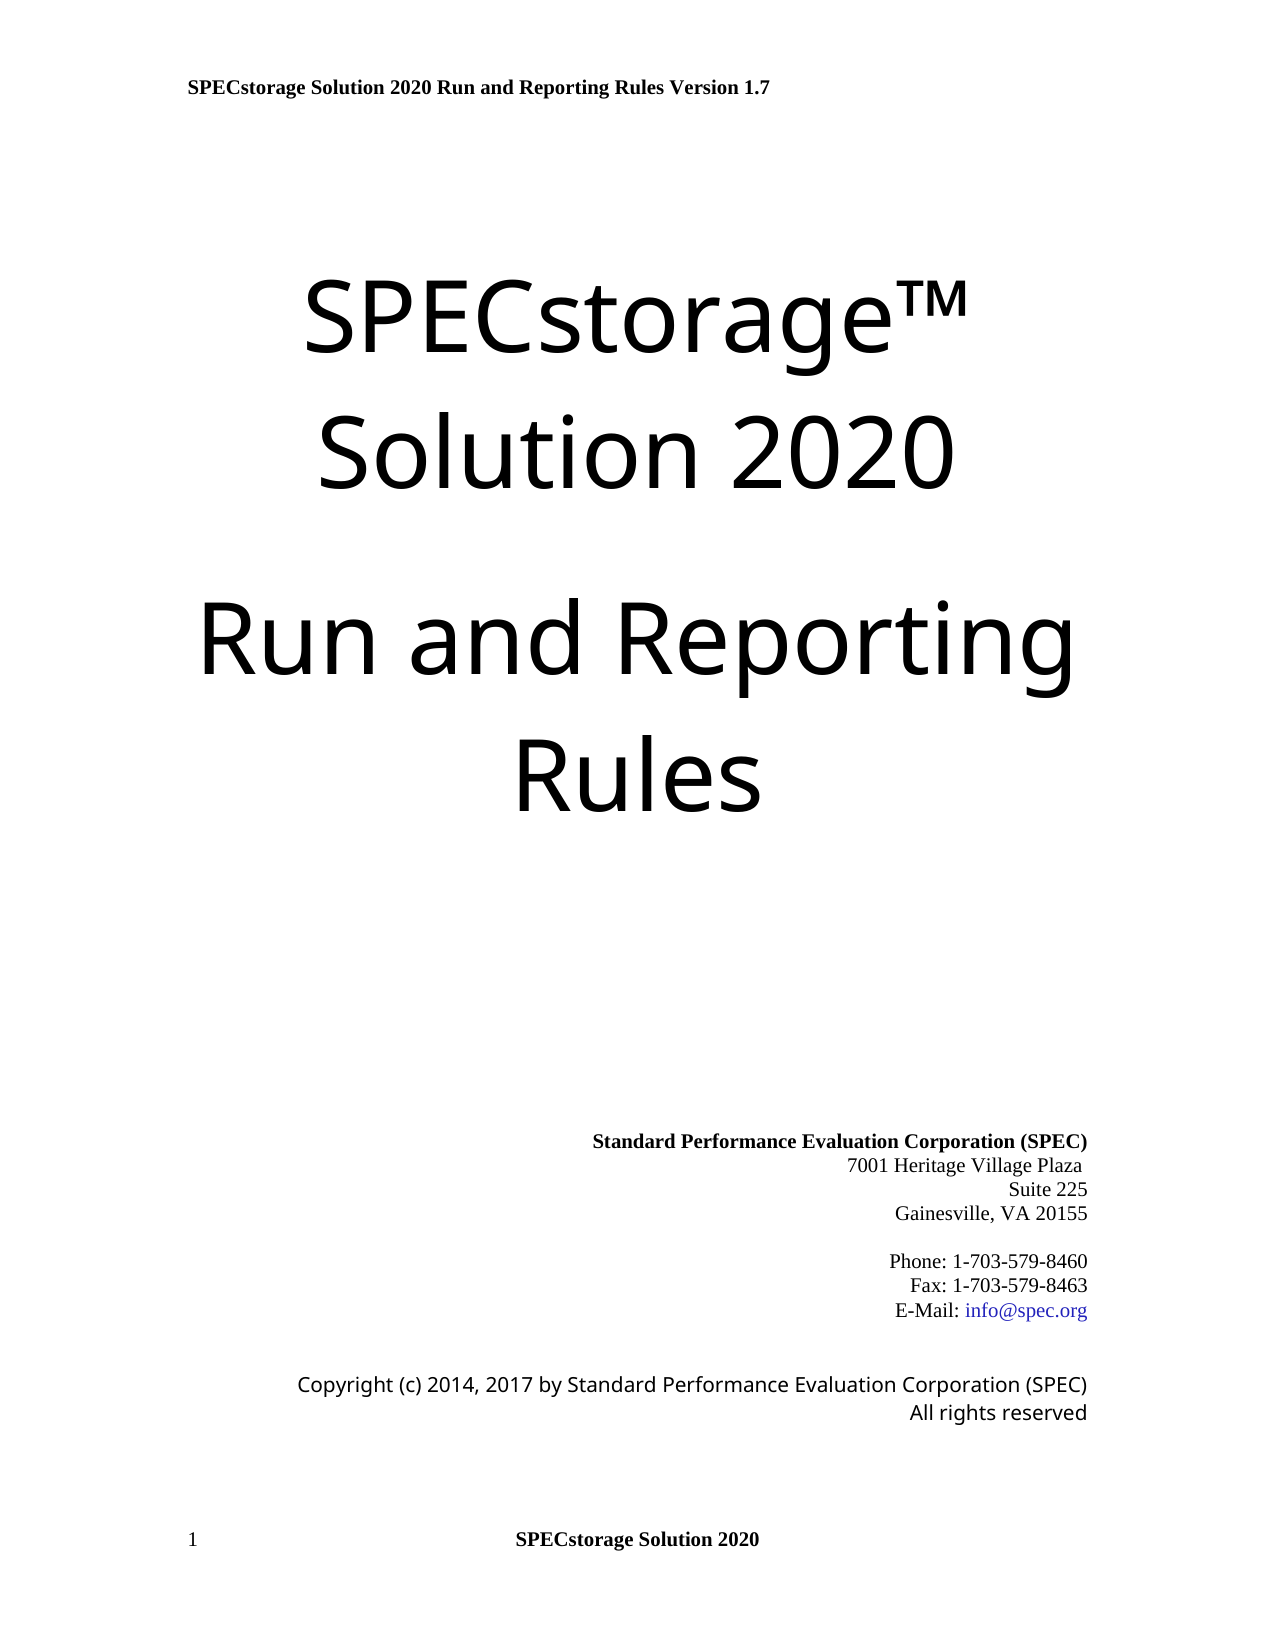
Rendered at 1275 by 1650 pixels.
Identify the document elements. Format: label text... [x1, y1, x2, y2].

title SPECstorage™ Solution 2020 [187, 245, 1087, 518]
text All rights reserved [187, 1398, 1087, 1427]
text Standard Performance Evaluation Corporation (SPEC) 7001 Heritage Village Plaza Suite 225 Gainesville, VA 20155 Phone: 1-703-579-8460 Fax: 1-703-579-8463 E-Mail: info@spec.org [187, 1129, 1087, 1322]
text Copyright (c) 2014, 2017 by Standard Performance Evaluation Corporation (SPEC) [187, 1370, 1087, 1398]
title Run and Reporting Rules [187, 568, 1087, 840]
